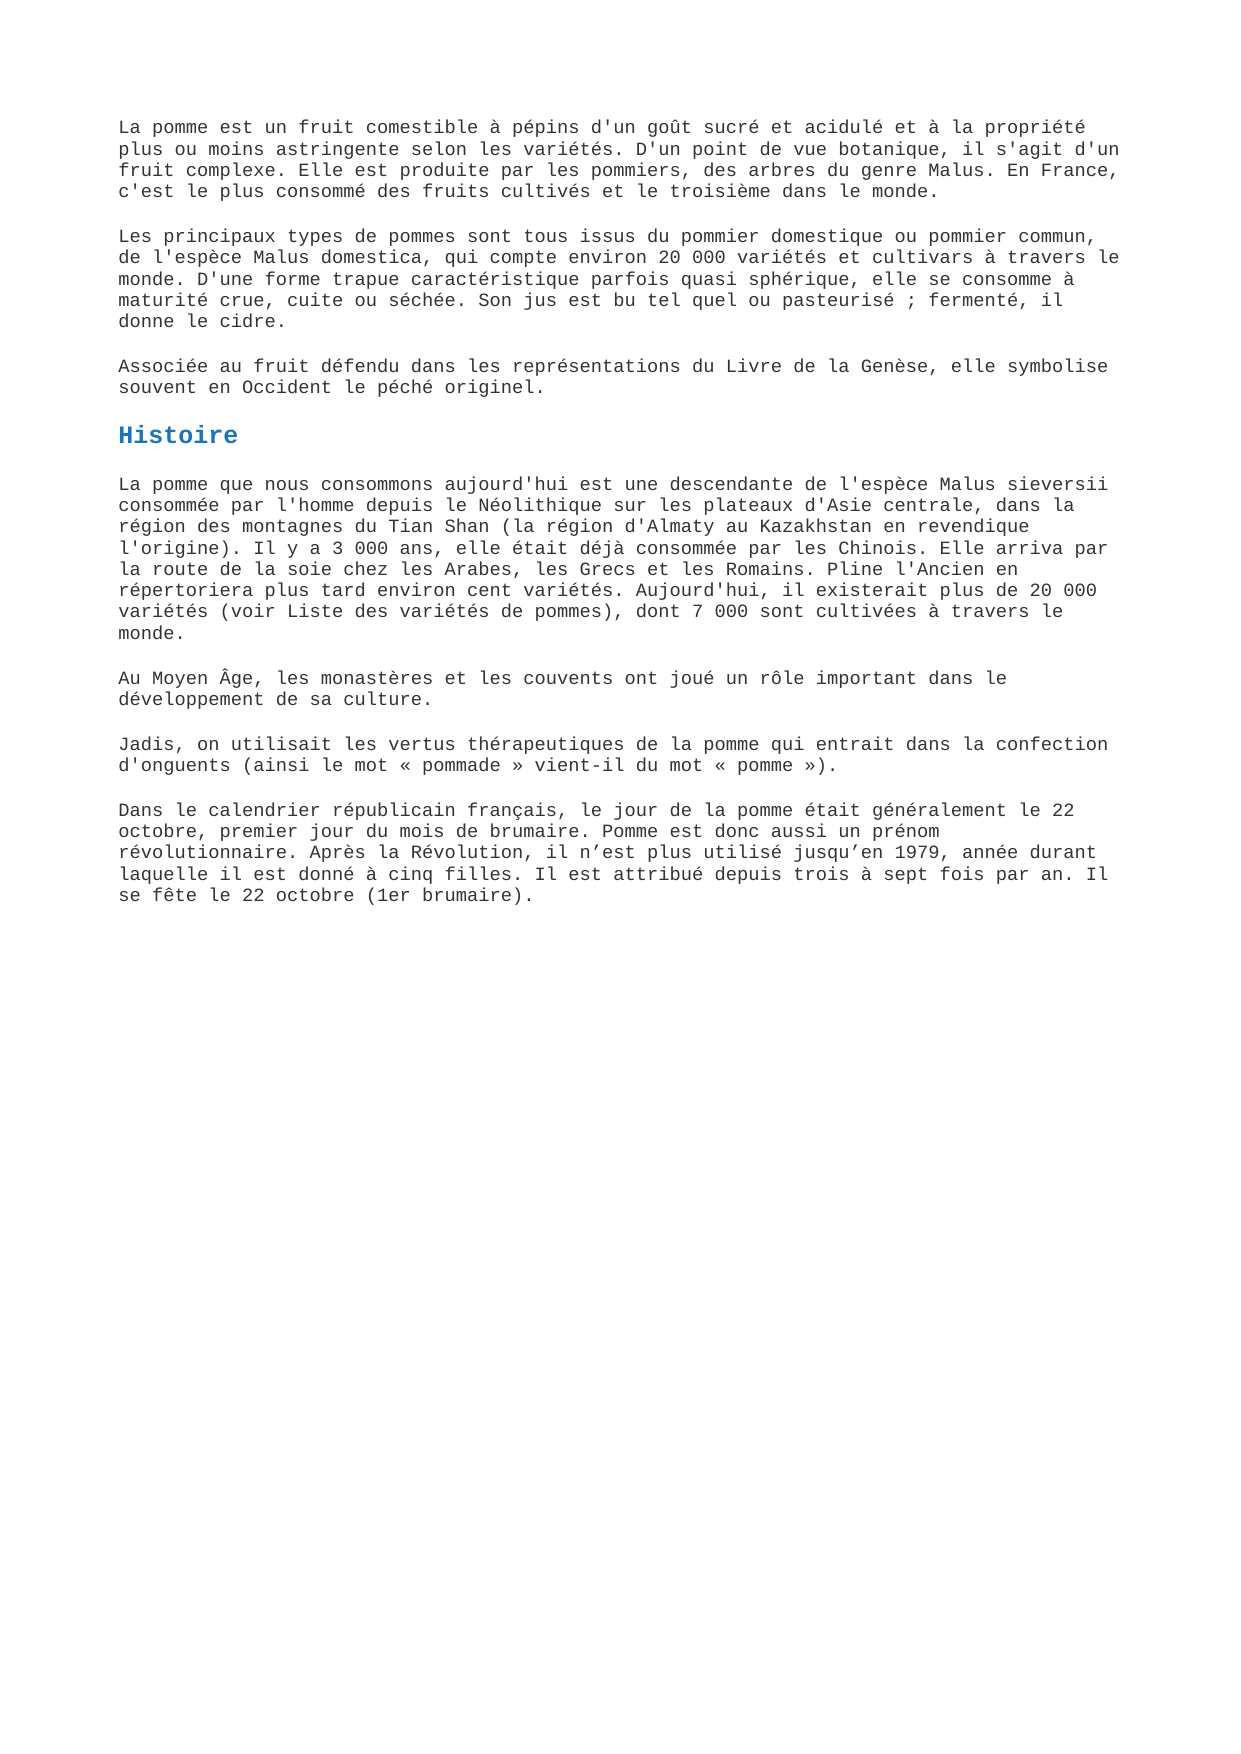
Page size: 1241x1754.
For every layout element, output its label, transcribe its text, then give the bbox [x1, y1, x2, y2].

text Au Moyen Âge, les monastères et les couvents ont joué un rôle important dans le développement de sa culture. [118, 668, 1122, 711]
text Histoire [118, 423, 1122, 451]
text La pomme est un fruit comestible à pépins d'un goût sucré et acidulé et à la propriété plus ou moins astringente selon les variétés. D'un point de vue botanique, il s'agit d'un fruit complexe. Elle est produite par les pommiers, des arbres du genre Malus. En France, c'est le plus consommé des fruits cultivés et le troisième dans le monde. [118, 118, 1122, 203]
text Jadis, on utilisait les vertus thérapeutiques de la pomme qui entrait dans la confection d'onguents (ainsi le mot « pommade » vient-il du mot « pomme »). [118, 734, 1122, 777]
text La pomme que nous consommons aujourd'hui est une descendante de l'espèce Malus sieversii consommée par l'homme depuis le Néolithique sur les plateaux d'Asie centrale, dans la région des montagnes du Tian Shan (la région d'Almaty au Kazakhstan en revendique l'origine). Il y a 3 000 ans, elle était déjà consommée par les Chinois. Elle arriva par la route de la soie chez les Arabes, les Grecs et les Romains. Pline l'Ancien en répertoriera plus tard environ cent variétés. Aujourd'hui, il existerait plus de 20 000 variétés (voir Liste des variétés de pommes), dont 7 000 sont cultivées à travers le monde. [118, 475, 1122, 645]
text Les principaux types de pommes sont tous issus du pommier domestique ou pommier commun, de l'espèce Malus domestica, qui compte environ 20 000 variétés et cultivars à travers le monde. D'une forme trapue caractéristique parfois quasi sphérique, elle se consomme à maturité crue, cuite ou séchée. Son jus est bu tel quel ou pasteurisé ; fermenté, il donne le cidre. [118, 227, 1122, 333]
text Dans le calendrier républicain français, le jour de la pomme était généralement le 22 octobre, premier jour du mois de brumaire. Pomme est donc aussi un prénom révolutionnaire. Après la Révolution, il n’est plus utilisé jusqu’en 1979, année durant laquelle il est donné à cinq filles. Il est attribué depuis trois à sept fois par an. Il se fête le 22 octobre (1er brumaire). [118, 801, 1122, 907]
text Associée au fruit défendu dans les représentations du Livre de la Genèse, elle symbolise souvent en Occident le péché originel. [118, 357, 1122, 399]
